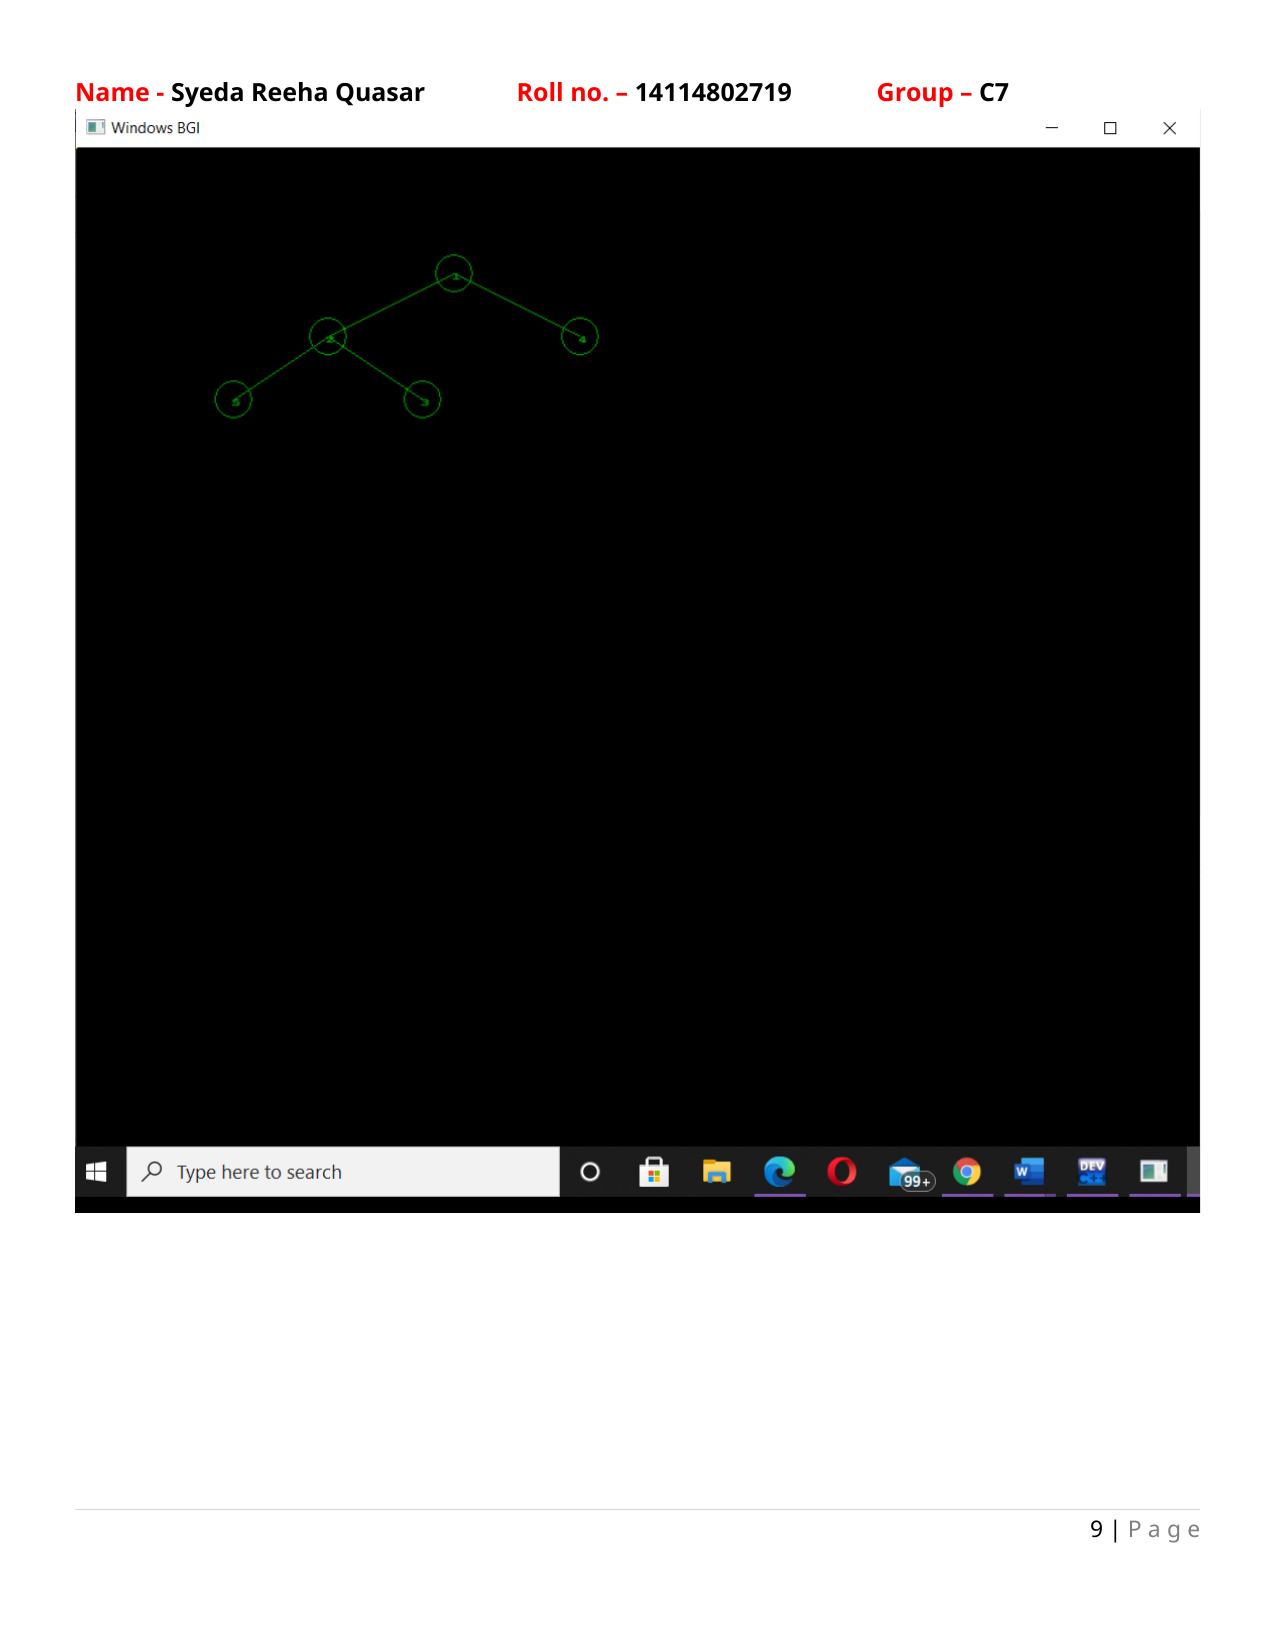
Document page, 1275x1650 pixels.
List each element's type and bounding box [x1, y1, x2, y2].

picture [75, 109, 1200, 1213]
